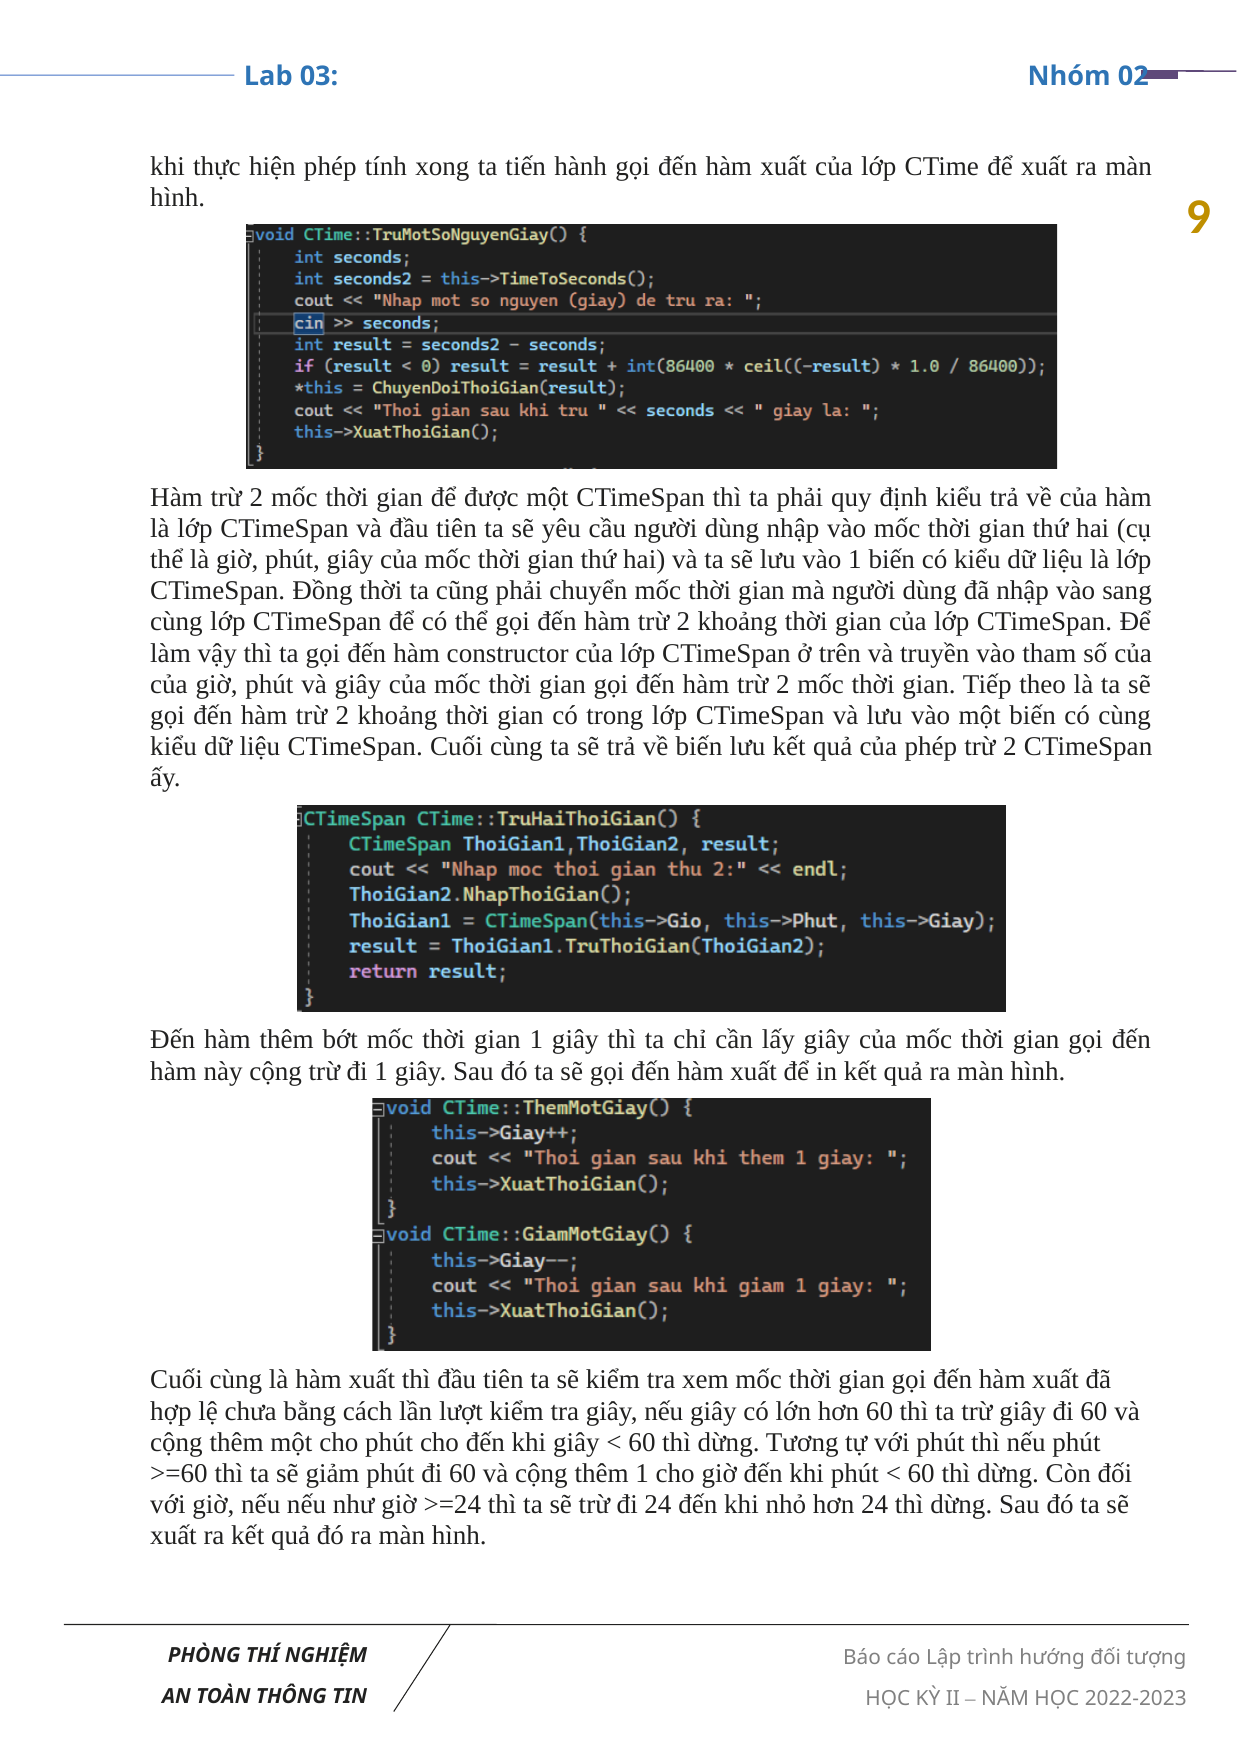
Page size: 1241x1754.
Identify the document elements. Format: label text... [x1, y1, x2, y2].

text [150, 150, 1153, 212]
picture [246, 224, 1058, 469]
text Cuối cùng là hàm xuất thì đầu tiên ta sẽ kiểm tra xem mốc thời gian gọi đến hàm xuất đã hợp lệ chưa bằng cách lần lượt kiểm tra giây, nếu giây có lớn hơn 60 thì ta trừ giây đi 60 và cộng thêm một cho phút cho đến khi giây < 60 thì dừng. Tương tự với phút thì nếu phút >=60 thì ta sẽ giảm phút đi 60 và cộng thêm 1 cho giờ đến khi phút < 60 thì dừng. Còn đối với giờ, nếu nếu như giờ >=24 thì ta sẽ trừ đi 24 đến khi nhỏ hơn 24 thì dừng. Sau đó ta sẽ xuất ra kết quả đó ra màn hình. [150, 1363, 1153, 1550]
text Hàm trừ 2 mốc thời gian để được một CTimeSpan thì ta phải quy định kiểu trả về của hàm là lớp CTimeSpan và đầu tiên ta sẽ yêu cầu người dùng nhập vào mốc thời gian thứ hai (cụ thể là giờ, phút, giây của mốc thời gian thứ hai) và ta sẽ lưu vào 1 biến có kiểu dữ liệu là lớp CTimeSpan. Đồng thời ta cũng phải chuyển mốc thời gian mà người dùng đã nhập vào sang cùng lớp CTimeSpan để có thể gọi đến hàm trừ 2 khoảng thời gian của lớp CTimeSpan. Để làm vậy thì ta gọi đến hàm constructor của lớp CTimeSpan ở trên và truyền vào tham số của của giờ, phút và giây của mốc thời gian gọi đến hàm trừ 2 mốc thời gian. Tiếp theo là ta sẽ gọi đến hàm trừ 2 khoảng thời gian có trong lớp CTimeSpan và lưu vào một biến có cùng kiểu dữ liệu CTimeSpan. Cuối cùng ta sẽ trả về biến lưu kết quả của phép trừ 2 CTimeSpan ấy. [150, 481, 1153, 792]
picture [297, 805, 1006, 1012]
picture [372, 1098, 931, 1351]
text Đến hàm thêm bớt mốc thời gian 1 giây thì ta chỉ cần lấy giây của mốc thời gian gọi đến hàm này cộng trừ đi 1 giây. Sau đó ta sẽ gọi đến hàm xuất để in kết quả ra màn hình. [150, 1024, 1153, 1086]
